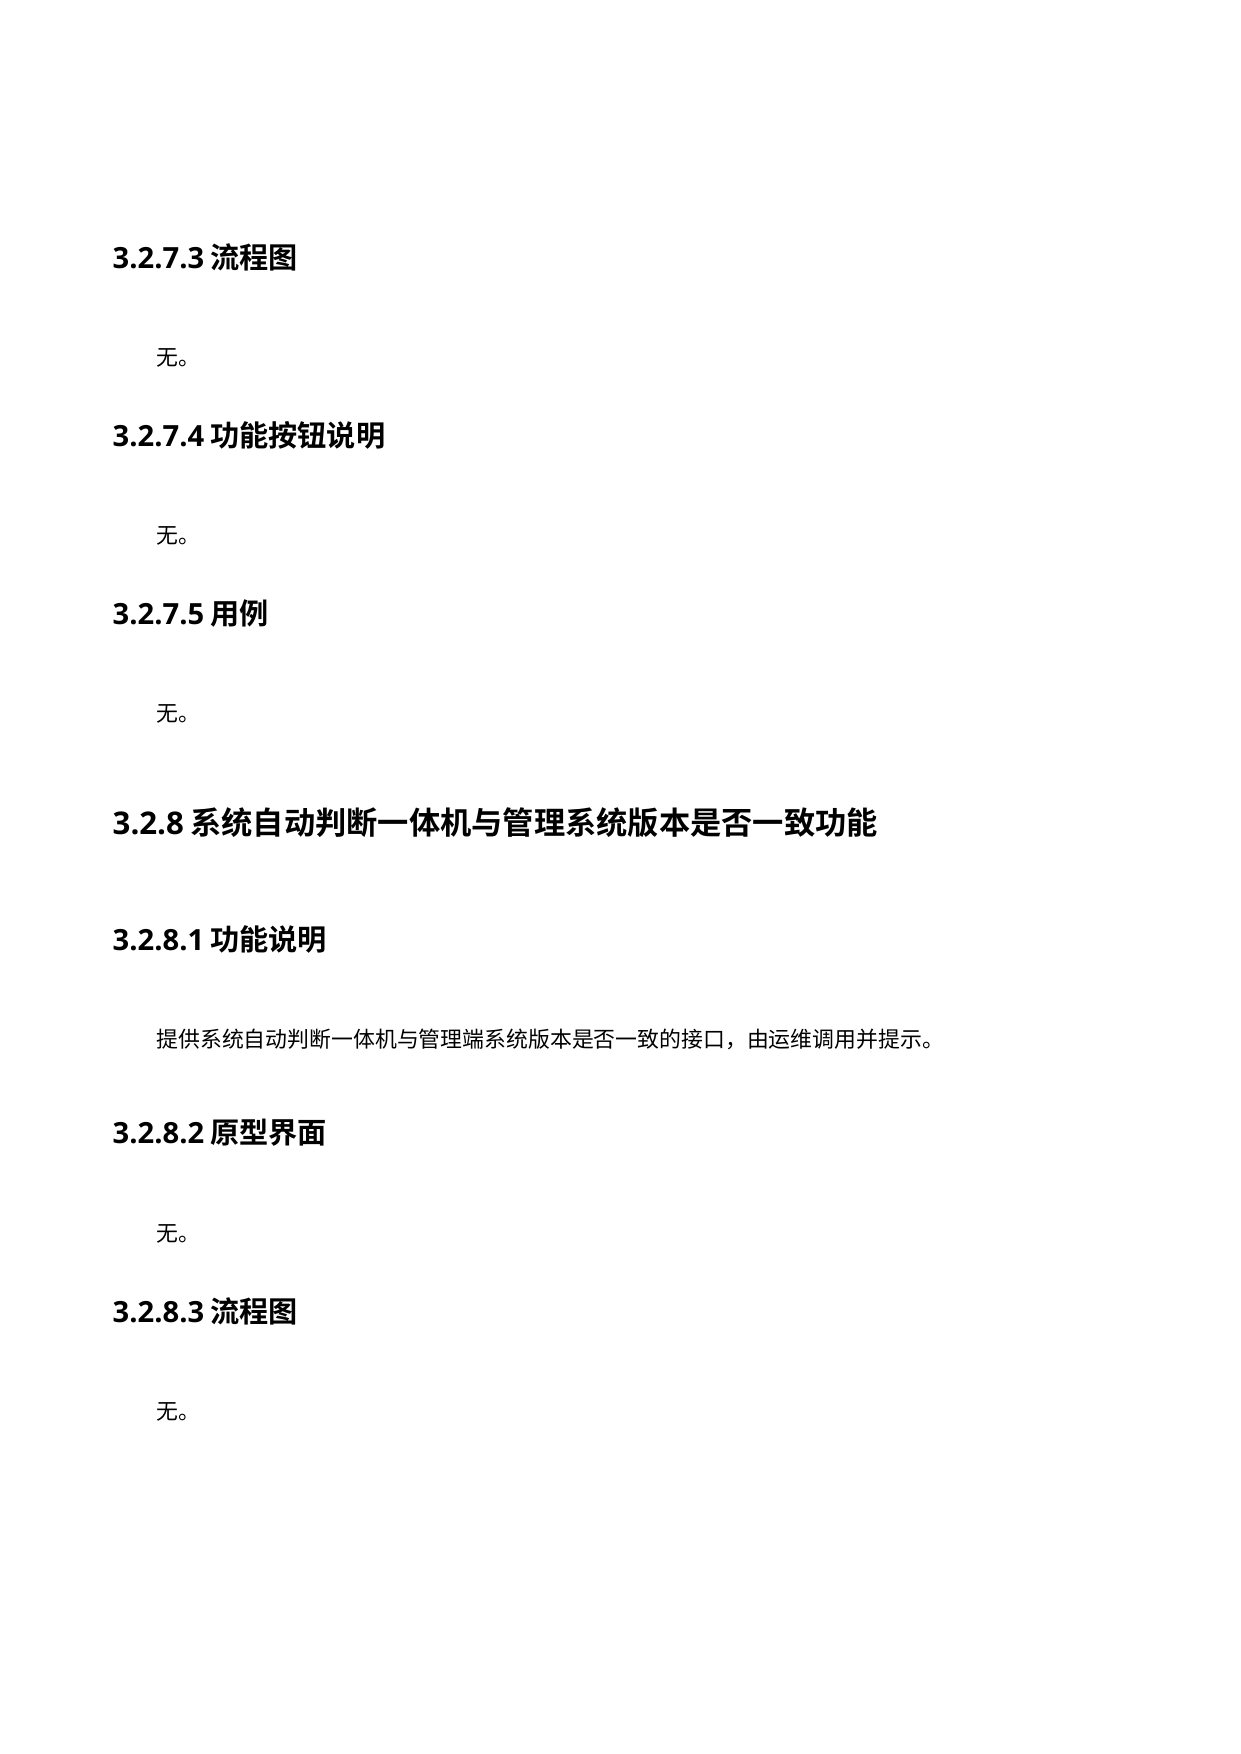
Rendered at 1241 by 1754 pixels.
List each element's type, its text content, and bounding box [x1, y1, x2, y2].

subtitle 3.2.8系统自动判断一体机与管理系统版本是否一致功能 [112, 788, 1128, 853]
subtitle 3.2.8.2原型界面 [112, 1099, 1128, 1164]
list 提供系统自动判断一体机与管理端系统版本是否一致的接口，由运维调用并提示。 [112, 1021, 1128, 1054]
subtitle 3.2.8.3流程图 [112, 1277, 1128, 1342]
subtitle 3.2.7.5用例 [112, 580, 1128, 645]
subtitle 3.2.7.4功能按钮说明 [112, 402, 1128, 467]
list 无。 [112, 1215, 1128, 1248]
list 无。 [112, 1393, 1128, 1426]
list 无。 [112, 696, 1128, 728]
subtitle 3.2.7.3流程图 [112, 224, 1128, 289]
subtitle 3.2.8.1功能说明 [112, 905, 1128, 970]
list 无。 [112, 518, 1128, 551]
list 无。 [112, 340, 1128, 372]
